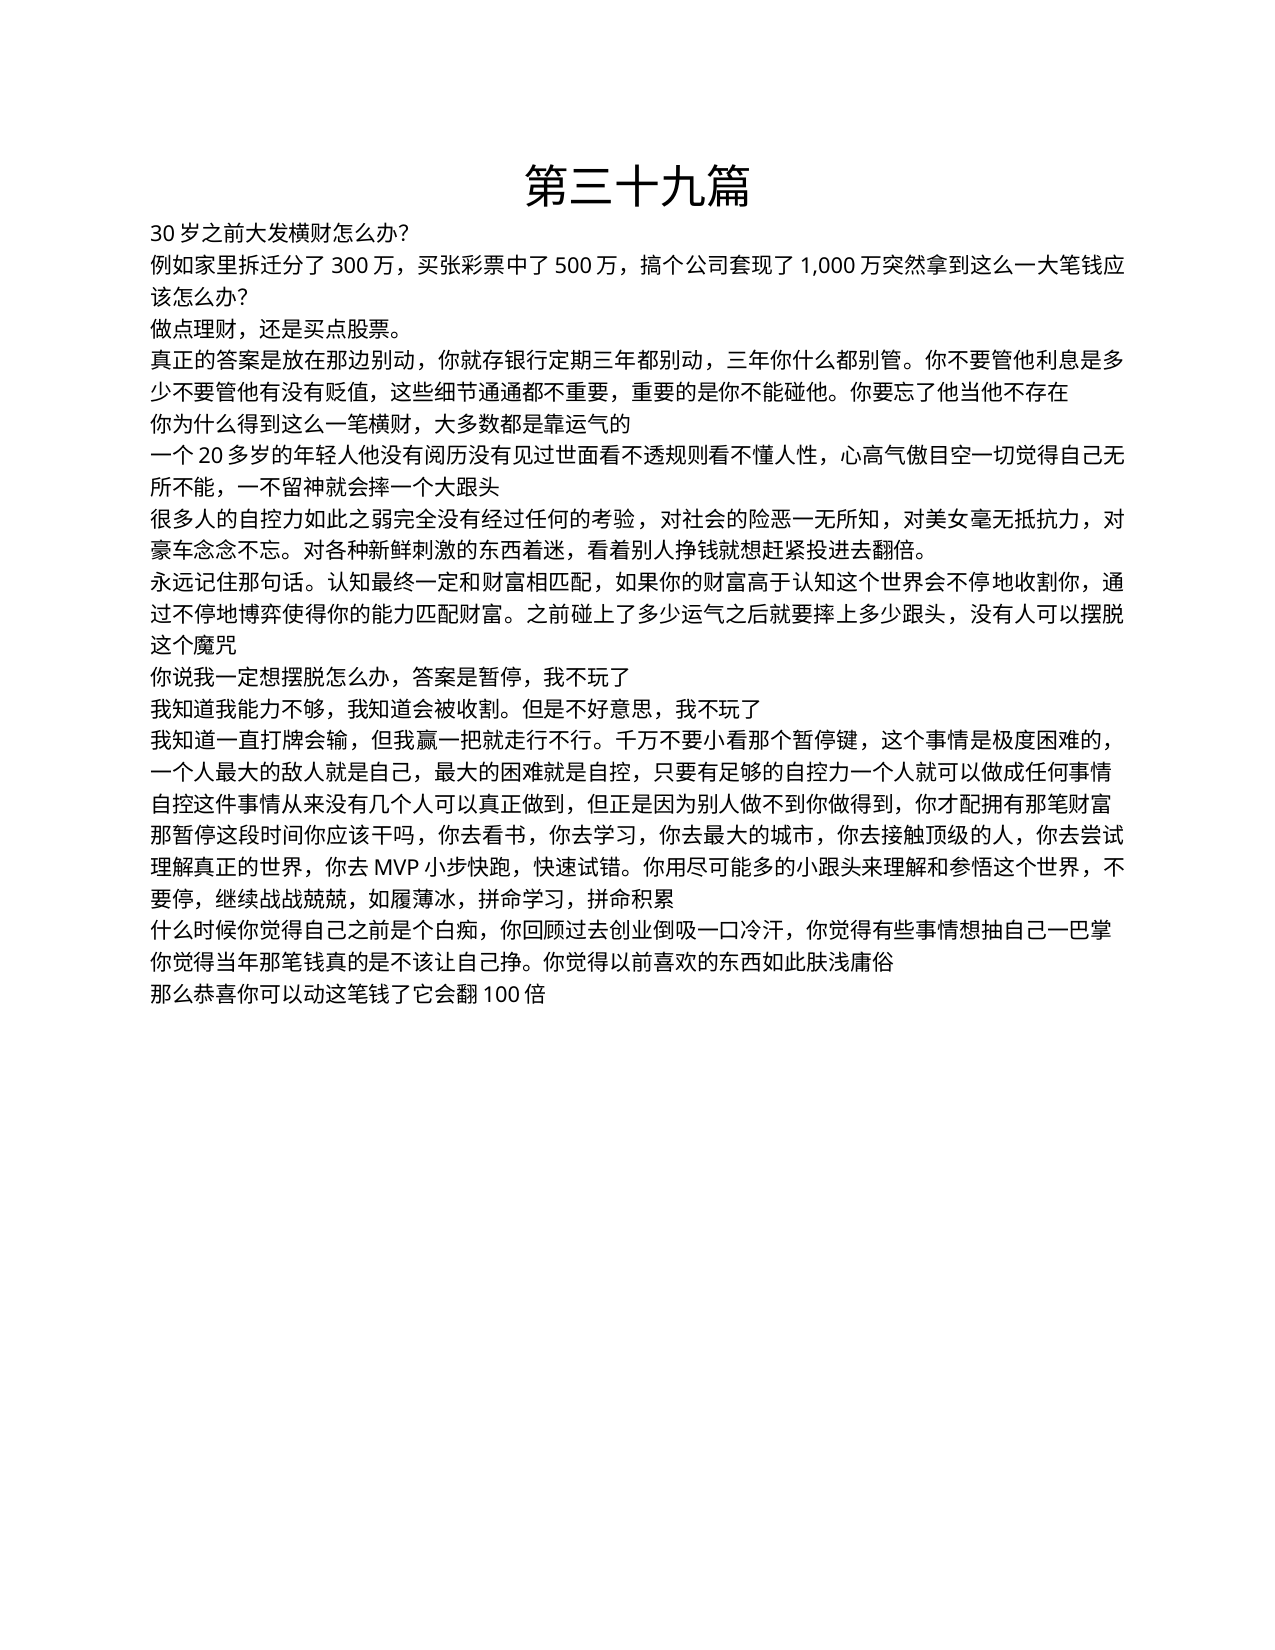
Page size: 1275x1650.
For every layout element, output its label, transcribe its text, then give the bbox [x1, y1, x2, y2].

text 那么恭喜你可以动这笔钱了它会翻100倍 [150, 977, 1125, 1008]
text 我知道我能力不够，我知道会被收割。但是不好意思，我不玩了 [150, 692, 1125, 723]
text 第三十九篇 [150, 150, 1125, 216]
text 你说我一定想摆脱怎么办，答案是暂停，我不玩了 [150, 660, 1125, 692]
text 我知道一直打牌会输，但我赢一把就走行不行。千万不要小看那个暂停键，这个事情是极度困难的，一个人最大的敌人就是自己，最大的困难就是自控，只要有足够的自控力一个人就可以做成任何事情 [150, 723, 1125, 787]
text 自控这件事情从来没有几个人可以真正做到，但正是因为别人做不到你做得到，你才配拥有那笔财富 [150, 787, 1125, 818]
text 你为什么得到这么一笔横财，大多数都是靠运气的 [150, 407, 1125, 438]
text 什么时候你觉得自己之前是个白痴，你回顾过去创业倒吸一口冷汗，你觉得有些事情想抽自己一巴掌 [150, 913, 1125, 945]
text 做点理财，还是买点股票。 [150, 312, 1125, 343]
text 30岁之前大发横财怎么办？ [150, 216, 1125, 248]
text 真正的答案是放在那边别动，你就存银行定期三年都别动，三年你什么都别管。你不要管他利息是多少不要管他有没有贬值，这些细节通通都不重要，重要的是你不能碰他。你要忘了他当他不存在 [150, 343, 1125, 407]
text 永远记住那句话。认知最终一定和财富相匹配，如果你的财富高于认知这个世界会不停地收割你，通过不停地博弈使得你的能力匹配财富。之前碰上了多少运气之后就要摔上多少跟头，没有人可以摆脱这个魔咒 [150, 565, 1125, 660]
text 那暂停这段时间你应该干吗，你去看书，你去学习，你去最大的城市，你去接触顶级的人，你去尝试理解真正的世界，你去MVP小步快跑，快速试错。你用尽可能多的小跟头来理解和参悟这个世界，不要停，继续战战兢兢，如履薄冰，拼命学习，拼命积累 [150, 818, 1125, 913]
text 很多人的自控力如此之弱完全没有经过任何的考验，对社会的险恶一无所知，对美女毫无抵抗力，对豪车念念不忘。对各种新鲜刺激的东西着迷，看着别人挣钱就想赶紧投进去翻倍。 [150, 502, 1125, 565]
text 一个20多岁的年轻人他没有阅历没有见过世面看不透规则看不懂人性，心高气傲目空一切觉得自己无所不能，一不留神就会摔一个大跟头 [150, 438, 1125, 502]
text 例如家里拆迁分了300万，买张彩票中了500万，搞个公司套现了1,000万突然拿到这么一大笔钱应该怎么办？ [150, 248, 1125, 312]
text 你觉得当年那笔钱真的是不该让自己挣。你觉得以前喜欢的东西如此肤浅庸俗 [150, 945, 1125, 977]
